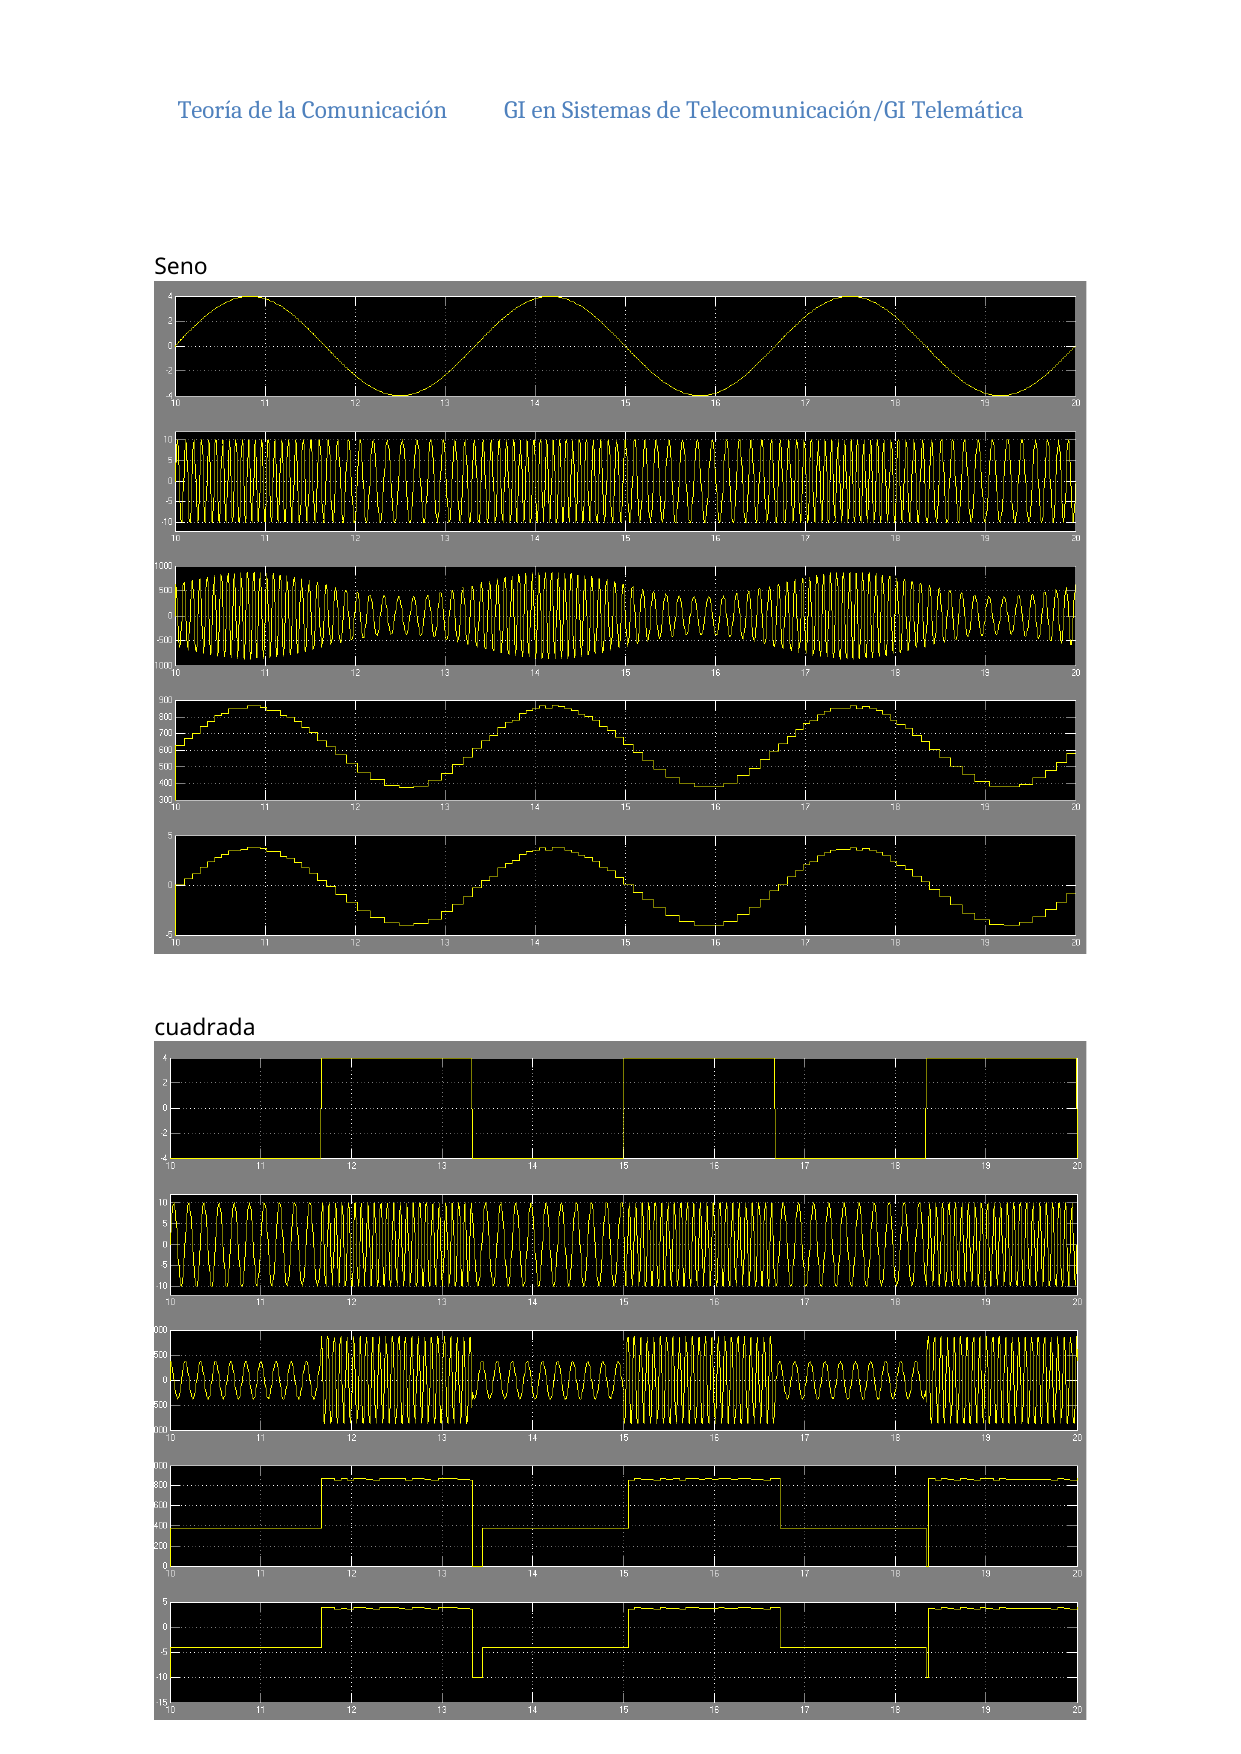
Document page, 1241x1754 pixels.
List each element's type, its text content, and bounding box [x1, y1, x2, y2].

text Seno [154, 250, 1086, 281]
text cuadrada [154, 1011, 1086, 1041]
picture [154, 1041, 1087, 1720]
picture [154, 281, 1087, 954]
